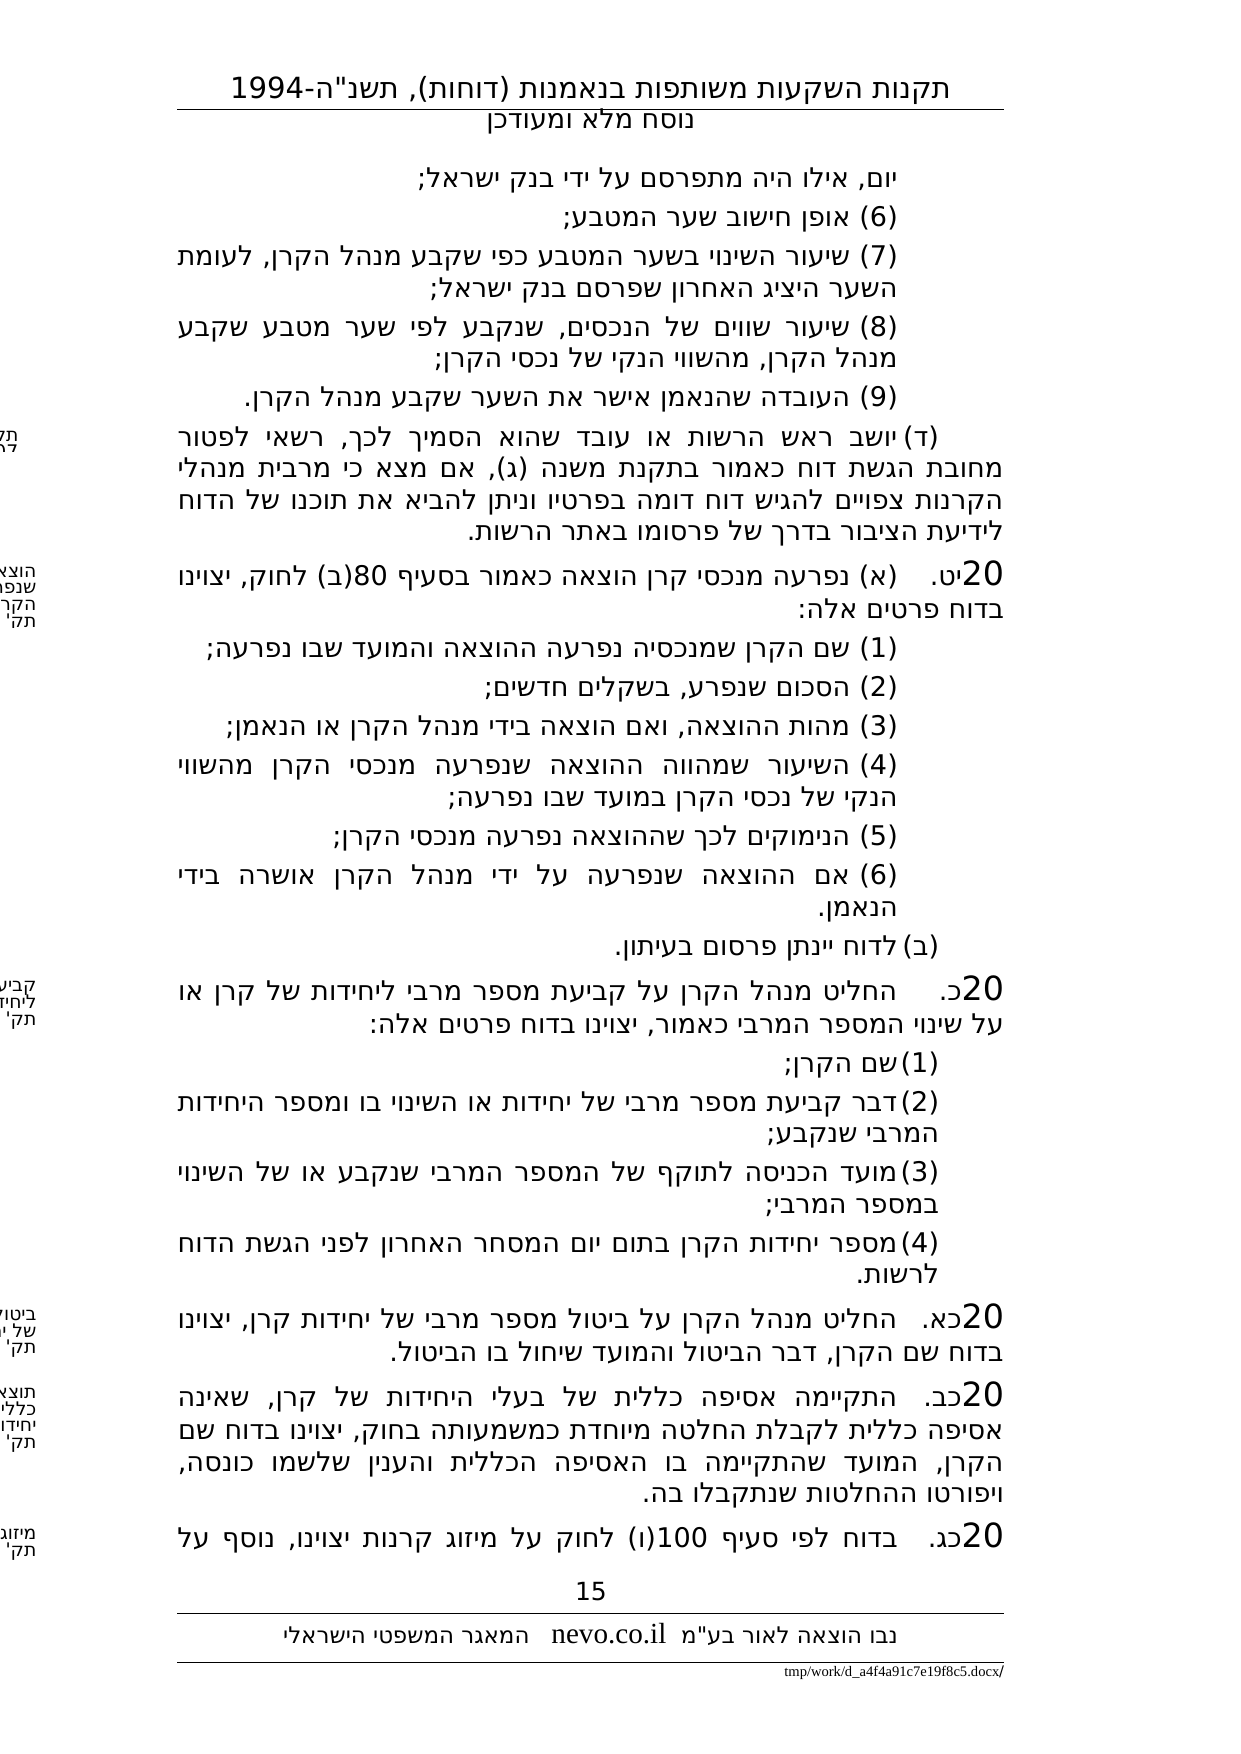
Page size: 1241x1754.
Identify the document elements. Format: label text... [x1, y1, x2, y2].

text (6) אופן חישוב שער המטבע; [177, 201, 898, 233]
text 20כא. החליט מנהל הקרן על ביטול מספר מרבי של יחידות קרן, יצוינו בדוח שם הקרן, דבר הביטול והמועד שיחול בו הביטול. [177, 1298, 1004, 1368]
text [177, 1517, 1004, 1556]
text (1) שם הקרן; [177, 1047, 939, 1078]
text (2) הסכום שנפרע, בשקלים חדשים; [177, 672, 898, 703]
text (6) אם ההוצאה שנפרעה על ידי מנהל הקרן אושרה בידי הנאמן. [177, 859, 898, 922]
text (8) שיעור שווים של הנכסים, שנקבע לפי שער מטבע שקבע מנהל הקרן, מהשווי הנקי של נכסי הקרן; [177, 311, 898, 374]
text 20כב. התקיימה אסיפה כללית של בעלי היחידות של קרן, שאינה אסיפה כללית לקבלת החלטה מיוחדת כמשמעותה בחוק, יצוינו בדוח שם הקרן, המועד שהתקיימה בו האסיפה הכללית והענין שלשמו כונסה, ויפורטו ההחלטות שנתקבלו בה. [177, 1376, 1004, 1509]
text (7) שיעור השינוי בשער המטבע כפי שקבע מנהל הקרן, לעומת השער היציג האחרון שפרסם בנק ישראל; [177, 241, 898, 304]
text (9) העובדה שהנאמן אישר את השער שקבע מנהל הקרן. [177, 382, 898, 413]
text (5) הנימוקים לכך שההוצאה נפרעה מנכסי הקרן; [177, 820, 898, 852]
text (4) השיעור שמהווה ההוצאה שנפרעה מנכסי הקרן מהשווי הנקי של נכסי הקרן במועד שבו נפרעה; [177, 750, 898, 813]
text (1) שם הקרן שמנכסיה נפרעה ההוצאה והמועד שבו נפרעה; [177, 632, 898, 664]
text 20כ. החליט מנהל הקרן על קביעת מספר מרבי ליחידות של קרן או על שינוי המספר המרבי כאמור, יצוינו בדוח פרטים אלה: [177, 969, 1004, 1039]
text (ב) לדוח יינתן פרסום בעיתון. [177, 930, 1004, 962]
text 20יט. (א) נפרעה מנכסי קרן הוצאה כאמור בסעיף 80(ב) לחוק, יצוינו בדוח פרטים אלה: [177, 554, 1004, 625]
text (2) דבר קביעת מספר מרבי של יחידות או השינוי בו ומספר היחידות המרבי שנקבע; [177, 1086, 939, 1149]
text (ד) יושב ראש הרשות או עובד שהוא הסמיך לכך, רשאי לפטור מחובת הגשת דוח כאמור בתקנת משנה (ג), אם מצא כי מרבית מנהלי הקרנות צפויים להגיש דוח דומה בפרטיו וניתן להביא את תוכנו של הדוח לידיעת הציבור בדרך של פרסומו באתר הרשות. [177, 421, 1004, 547]
text (3) מהות ההוצאה, ואם הוצאה בידי מנהל הקרן או הנאמן; [177, 711, 898, 742]
text (3) מועד הכניסה לתוקף של המספר המרבי שנקבע או של השינוי במספר המרבי; [177, 1157, 939, 1220]
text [177, 162, 898, 194]
text (4) מספר יחידות הקרן בתום יום המסחר האחרון לפני הגשת הדוח לרשות. [177, 1227, 939, 1290]
